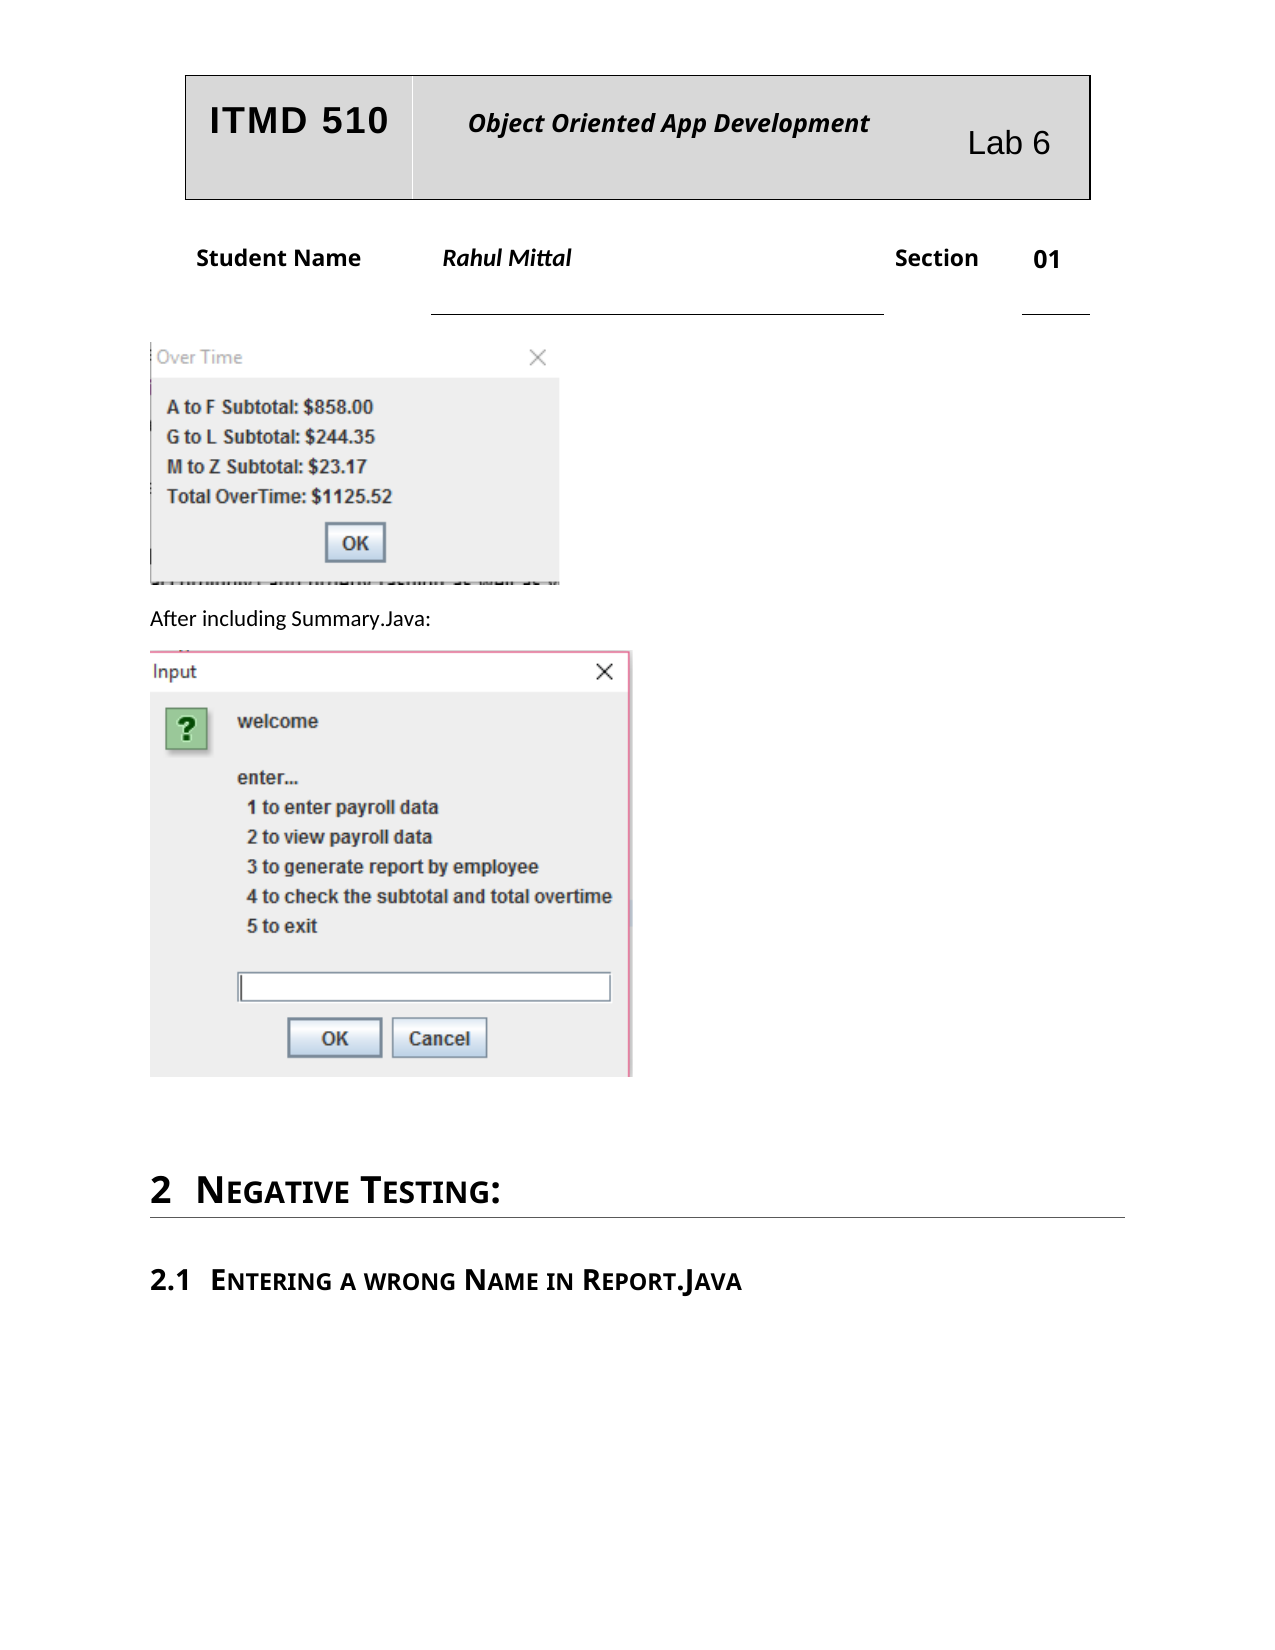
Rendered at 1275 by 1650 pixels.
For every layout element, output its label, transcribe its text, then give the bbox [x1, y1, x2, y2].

picture [150, 342, 560, 585]
subtitle Negative Testing: [150, 1164, 1125, 1217]
picture [150, 650, 633, 1077]
text After including Summary.Java: [150, 604, 1125, 632]
subtitle Entering a wrong Name in Report.Java [150, 1259, 1125, 1299]
